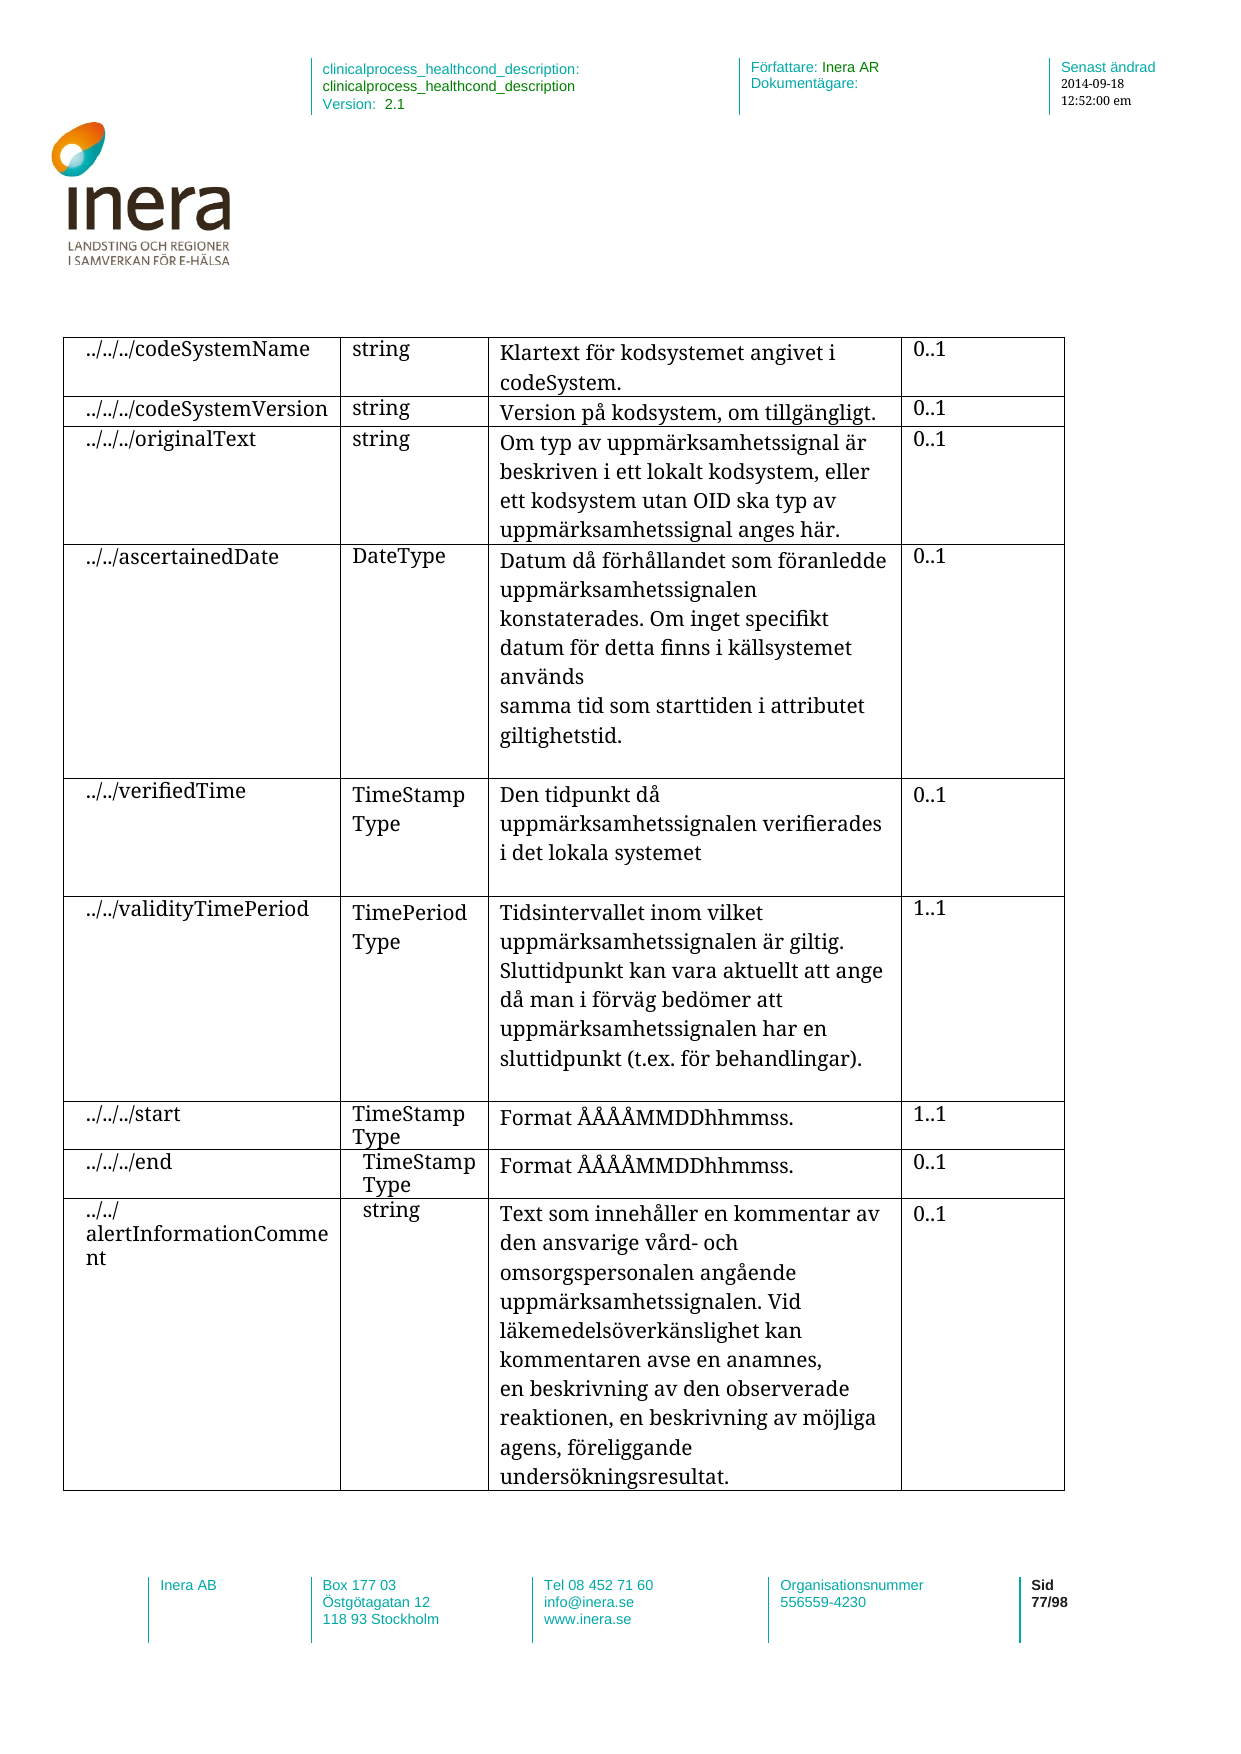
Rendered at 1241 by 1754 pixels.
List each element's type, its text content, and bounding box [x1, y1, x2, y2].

table_cell DateType [341, 545, 488, 778]
table_cell 0..1 [902, 397, 1064, 426]
table_cell 0..1 [902, 1150, 1064, 1197]
table_cell TimeStampType [341, 779, 488, 896]
table_cell 1..1 [902, 1102, 1064, 1149]
table_cell Version på kodsystem, om tillgängligt. [489, 397, 901, 426]
table_cell Datum då förhållandet som föranledde uppmärksamhetssignalen konstaterades. Om inget specifikt datum för detta finns i källsystemet används samma tid som starttiden i attributet giltighetstid. [489, 545, 901, 778]
table_cell 0..1 [902, 1199, 1064, 1490]
table_cell ../../alertInformationComment [64, 1199, 340, 1490]
table_cell string [341, 1199, 488, 1490]
table_cell TimePeriodType [341, 897, 488, 1101]
table_cell Om typ av uppmärksamhetssignal är beskriven i ett lokalt kodsystem, eller ett kodsystem utan OID ska typ av uppmärksamhetssignal anges här. [489, 427, 901, 544]
table_cell ../../ascertainedDate [64, 545, 340, 778]
table_cell 0..1 [902, 338, 1064, 396]
table_cell TimeStampType [341, 1150, 488, 1197]
table_cell string [341, 427, 488, 544]
table_cell ../../../start [64, 1102, 340, 1149]
table_cell string [341, 338, 488, 396]
table_cell Tidsintervallet inom vilket uppmärksamhetssignalen är giltig. Sluttidpunkt kan vara aktuellt att ange då man i förväg bedömer att uppmärksamhetssignalen har en sluttidpunkt (t.ex. för behandlingar). [489, 897, 901, 1101]
table_cell 0..1 [902, 779, 1064, 896]
table_cell Format ÅÅÅÅMMDDhhmmss. [489, 1102, 901, 1149]
table_cell string [341, 397, 488, 426]
table_cell ../../verifiedTime [64, 779, 340, 896]
table_cell 0..1 [902, 545, 1064, 778]
table_cell Den tidpunkt då uppmärksamhetssignalen verifierades i det lokala systemet [489, 779, 901, 896]
table_cell ../../../codeSystemName [64, 338, 340, 396]
table_cell 0..1 [902, 427, 1064, 544]
table_cell ../../../originalText [64, 427, 340, 544]
table_cell ../../validityTimePeriod [64, 897, 340, 1101]
table_cell Klartext för kodsystemet angivet i codeSystem. [489, 338, 901, 396]
table_cell Format ÅÅÅÅMMDDhhmmss. [489, 1150, 901, 1197]
table_cell 1..1 [902, 897, 1064, 1101]
picture [51, 122, 230, 265]
table_cell ../../../codeSystemVersion [64, 397, 340, 426]
table_cell ../../../end [64, 1150, 340, 1197]
table_cell TimeStampType [341, 1102, 488, 1149]
